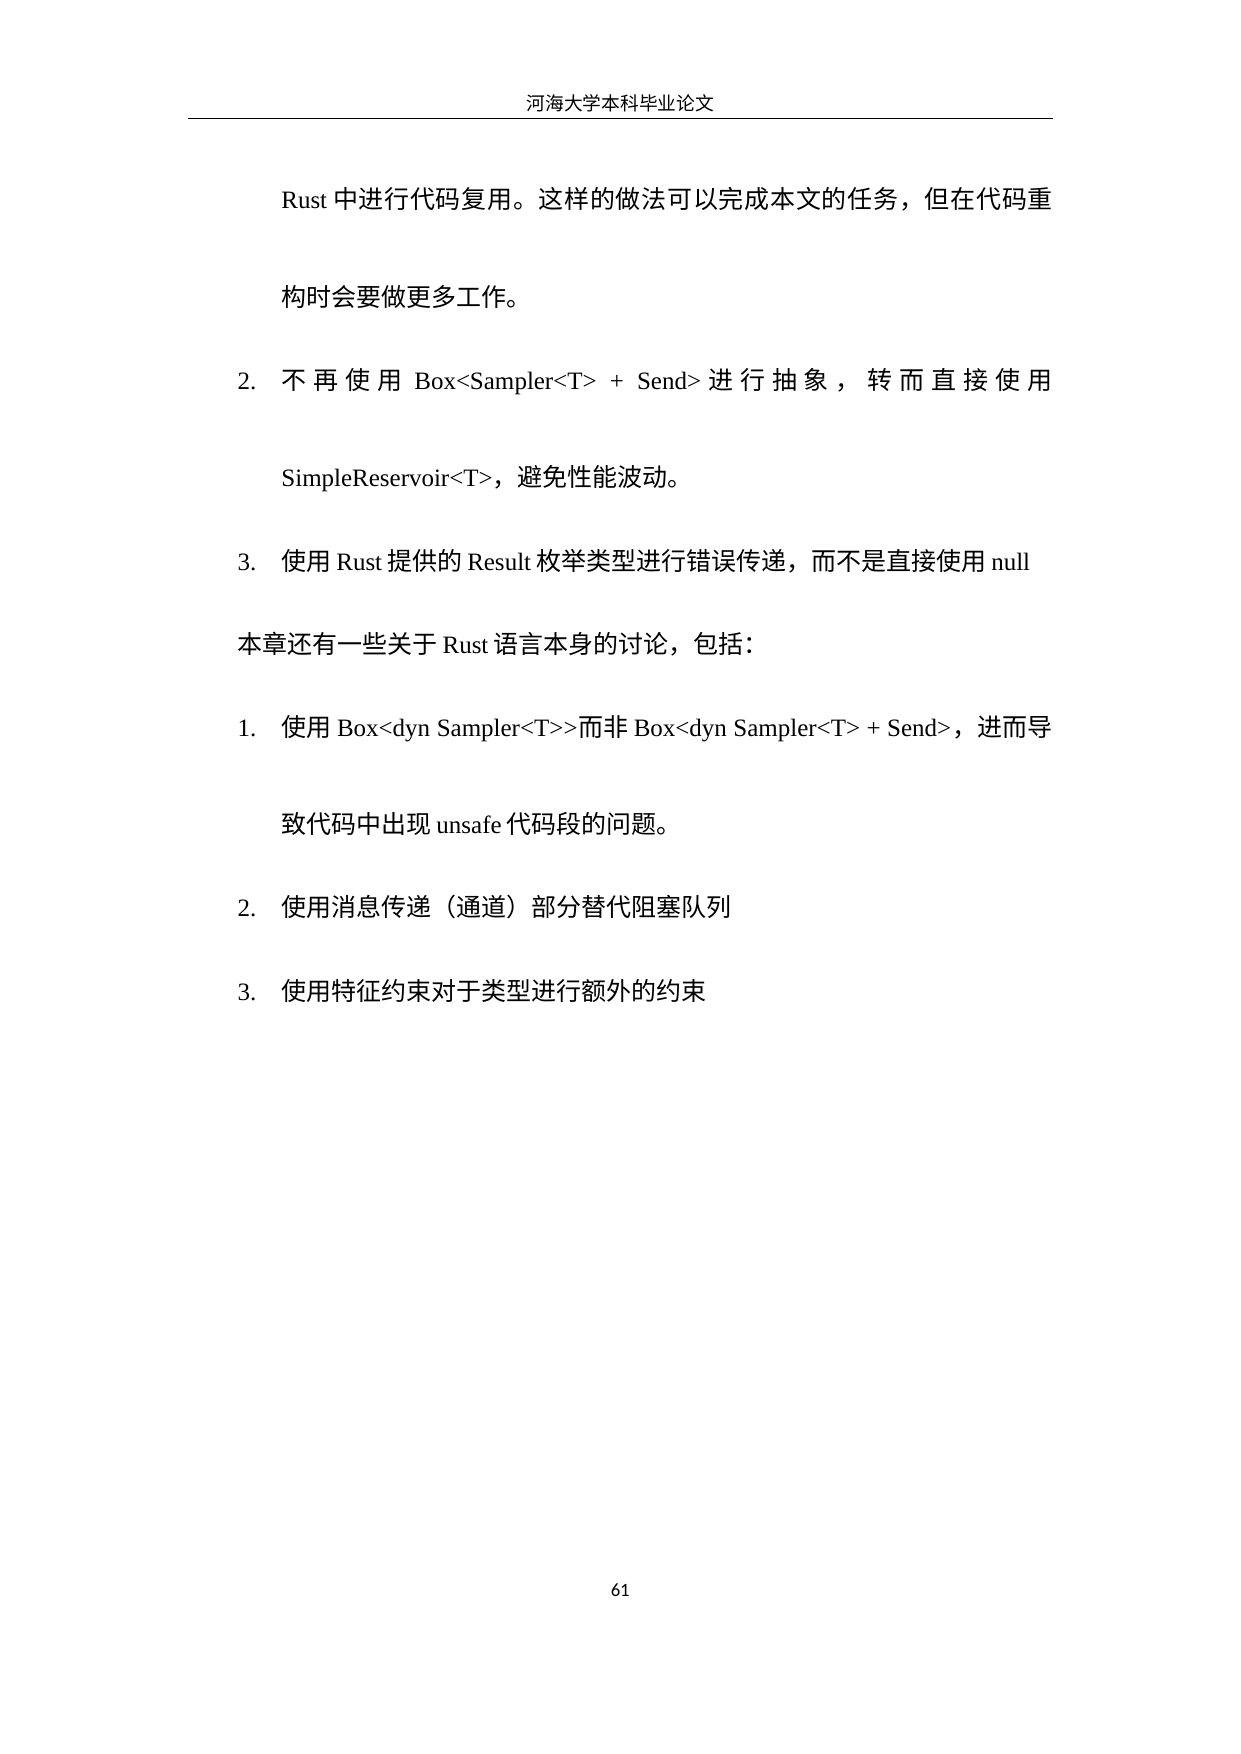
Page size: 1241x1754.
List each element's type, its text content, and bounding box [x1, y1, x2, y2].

list 使用Rust提供的Result枚举类型进行错误传递，而不是直接使用null [237, 527, 1053, 592]
text 本章还有一些关于Rust语言本身的讨论，包括： [187, 610, 1053, 675]
list 使用特征约束对于类型进行额外的约束 [237, 957, 1053, 1022]
list 使用Box<dyn Sampler<T>>而非Box<dyn Sampler<T> + Send>，进而导致代码中出现unsafe代码段的问题。 [237, 693, 1053, 855]
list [237, 165, 1053, 328]
list 不再使用Box<Sampler<T> + Send>进行抽象，转而直接使用SimpleReservoir<T>，避免性能波动。 [237, 346, 1053, 508]
list 使用消息传递（通道）部分替代阻塞队列 [237, 873, 1053, 938]
